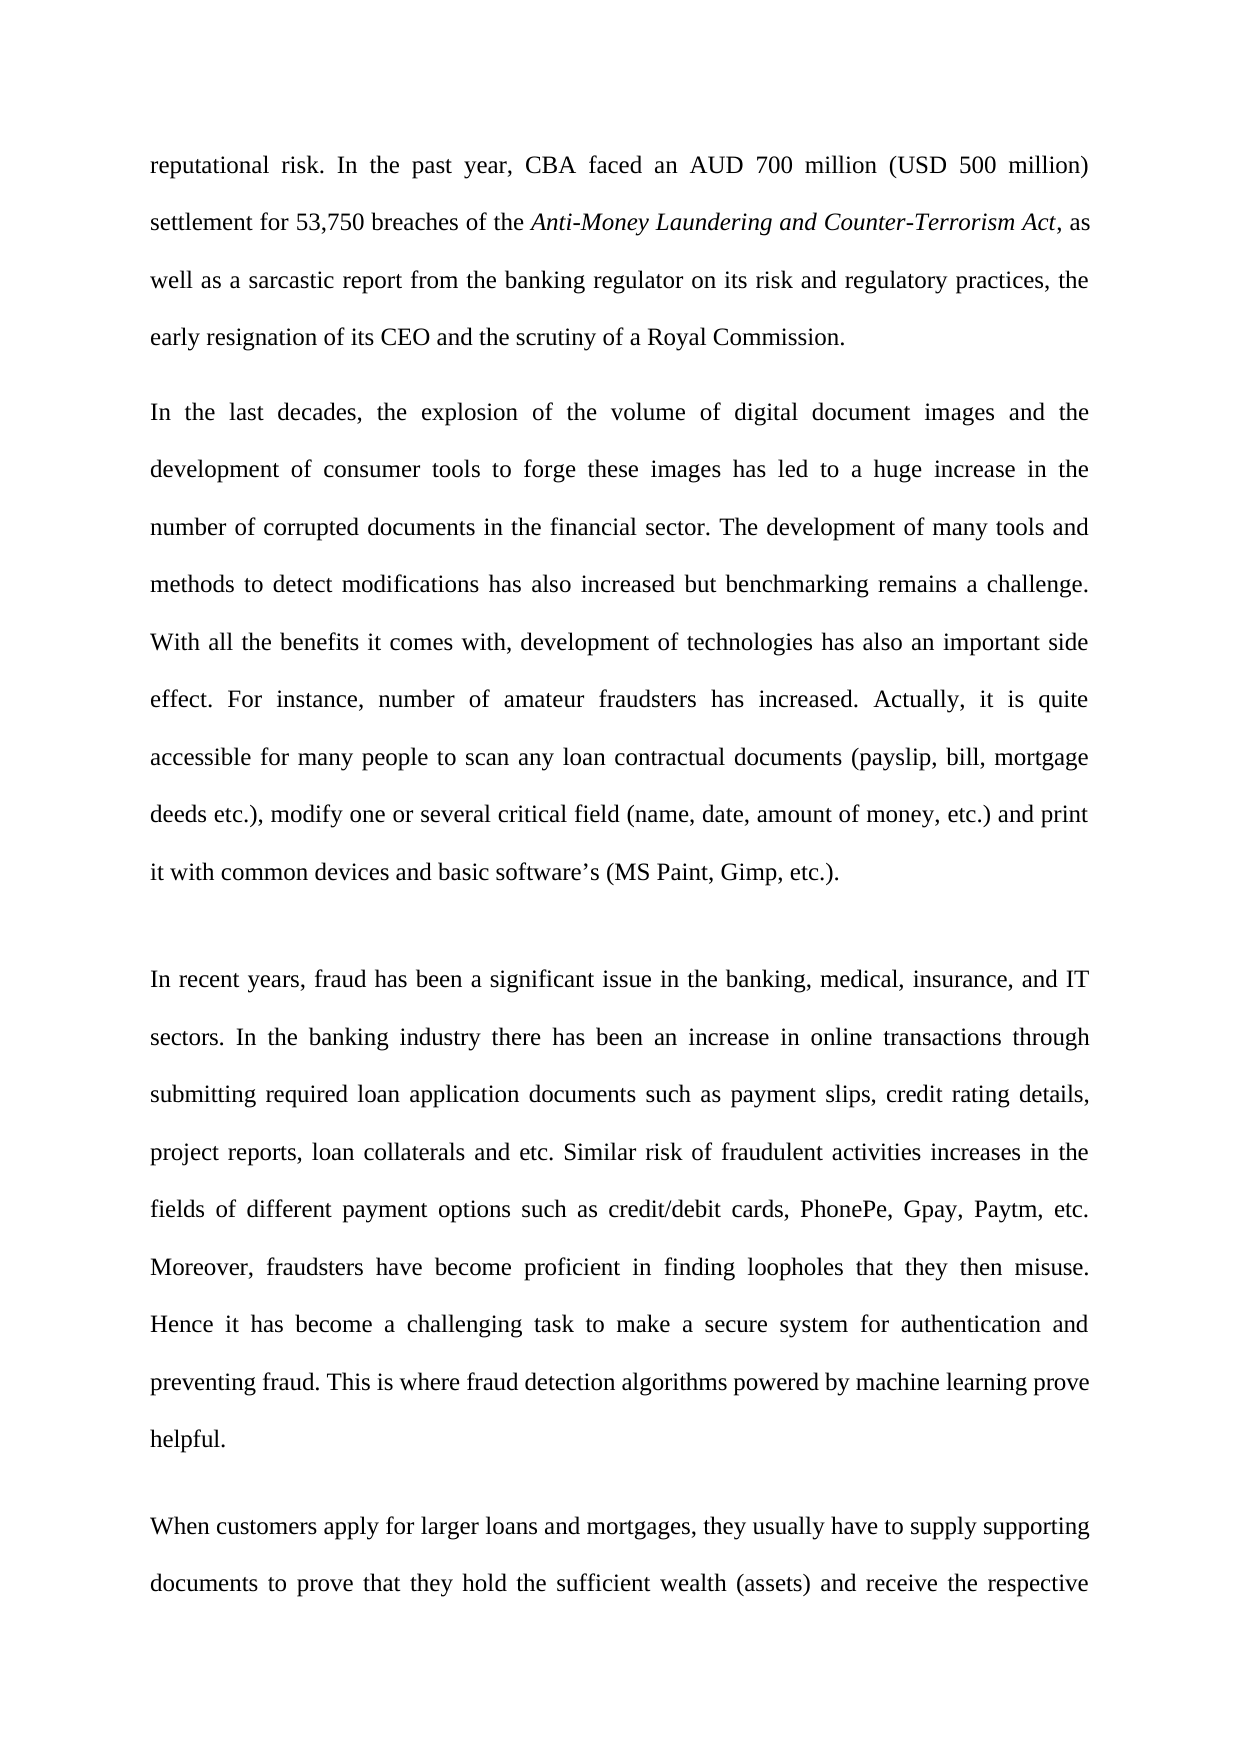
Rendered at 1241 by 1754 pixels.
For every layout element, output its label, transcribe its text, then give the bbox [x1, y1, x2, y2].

text In recent years, fraud has been a significant issue in the banking, medical, insurance, and IT sectors. In the banking industry there has been an increase in online transactions through submitting required loan application documents such as payment slips, credit rating details, project reports, loan collaterals and etc. Similar risk of fraudulent activities increases in the fields of different payment options such as credit/debit cards, PhonePe, Gpay, Paytm, etc. Moreover, fraudsters have become proficient in finding loopholes that they then misuse. Hence it has become a challenging task to make a secure system for authentication and preventing fraud. This is where fraud detection algorithms powered by machine learning prove helpful. [150, 964, 1090, 1453]
text In the last decades, the explosion of the volume of digital document images and the development of consumer tools to forge these images has led to a huge increase in the number of corrupted documents in the financial sector. The development of many tools and methods to detect modifications has also increased but benchmarking remains a challenge. With all the benefits it comes with, development of technologies has also an important side effect. For instance, number of amateur fraudsters has increased. Actually, it is quite accessible for many people to scan any loan contractual documents (payslip, bill, mortgage deeds etc.), modify one or several critical field (name, date, amount of money, etc.) and print it with common devices and basic software’s (MS Paint, Gimp, etc.). [150, 397, 1090, 885]
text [150, 1511, 1090, 1597]
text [150, 179, 1090, 265]
